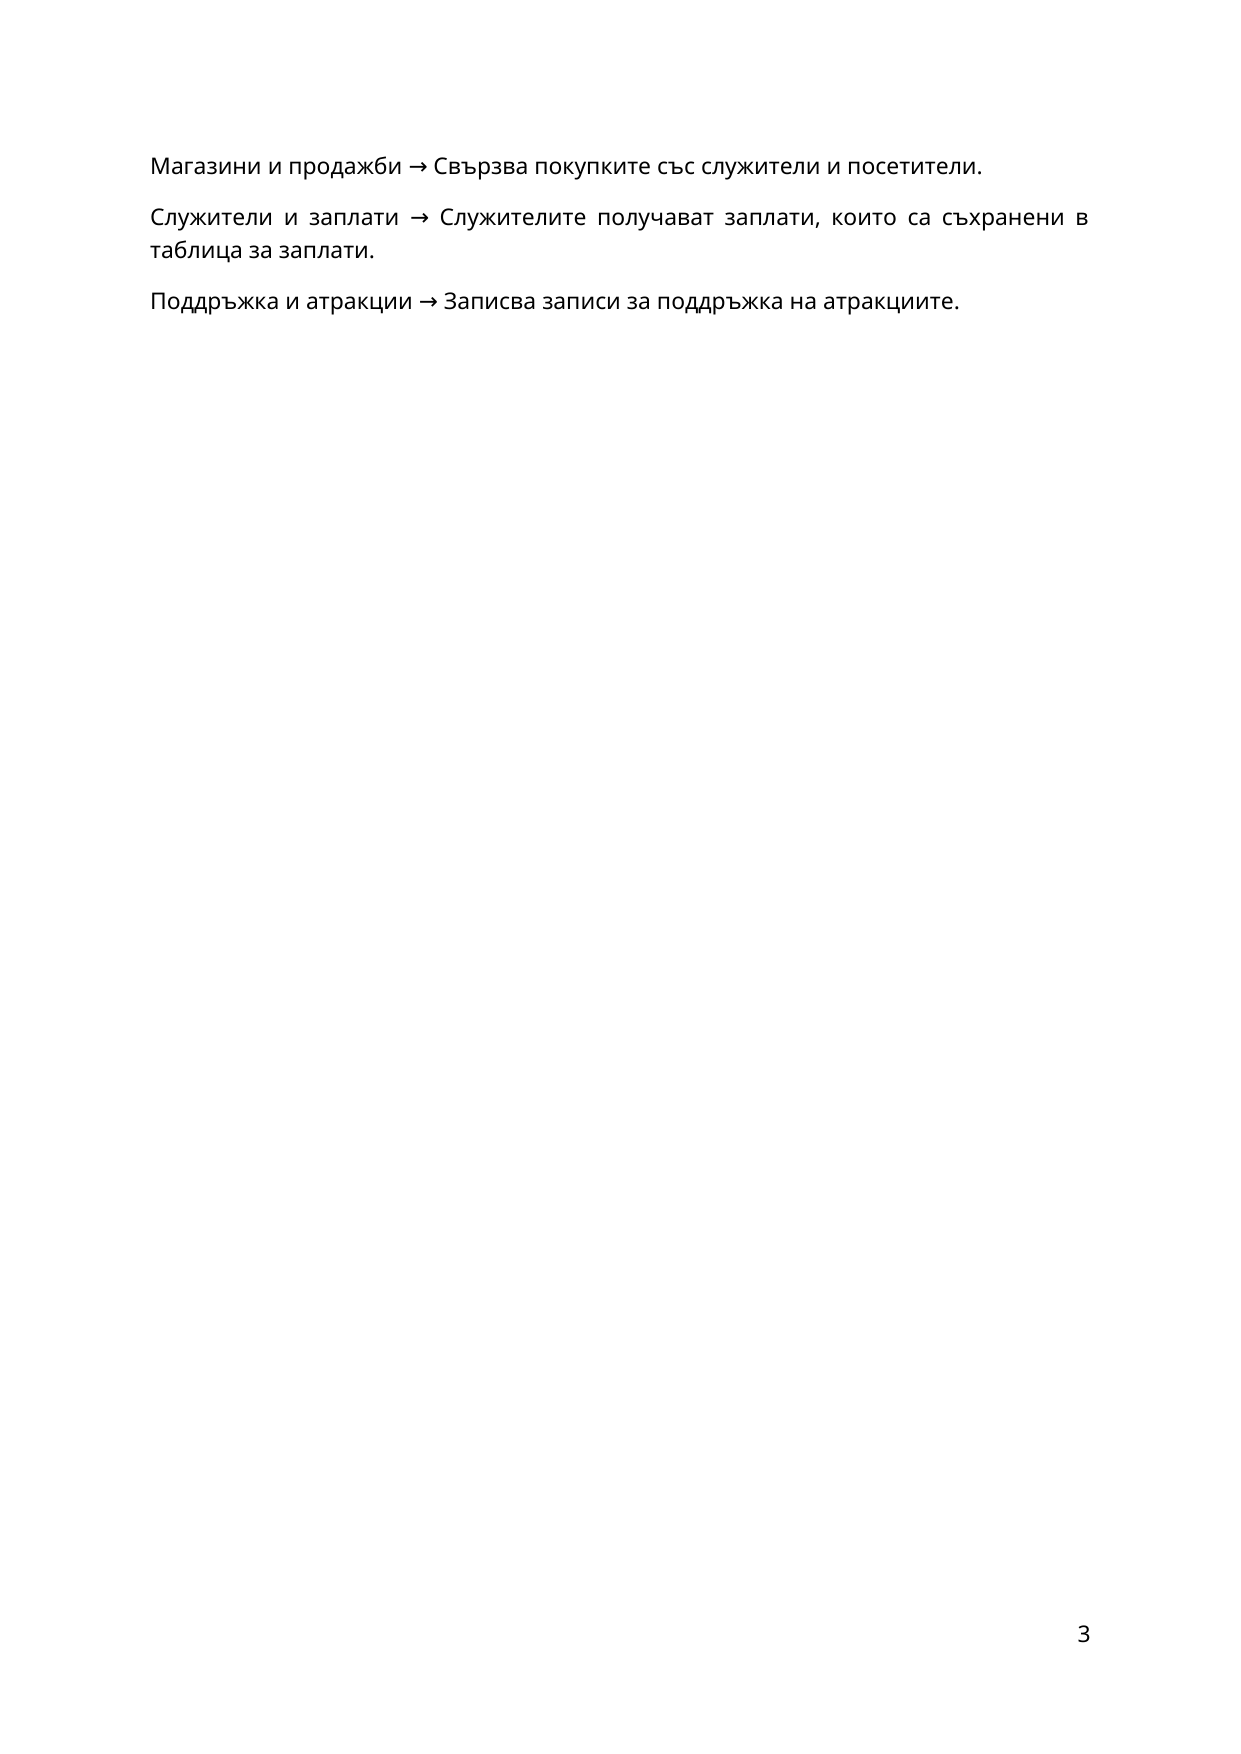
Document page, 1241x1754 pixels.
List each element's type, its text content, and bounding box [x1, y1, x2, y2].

text Магазини и продажби → Свързва покупките със служители и посетители. [150, 150, 1090, 181]
text Служители и заплати → Служителите получават заплати, които са съхранени в таблица за заплати. [150, 200, 1090, 265]
text Поддръжка и атракции → Записва записи за поддръжка на атракциите. [150, 284, 1090, 316]
